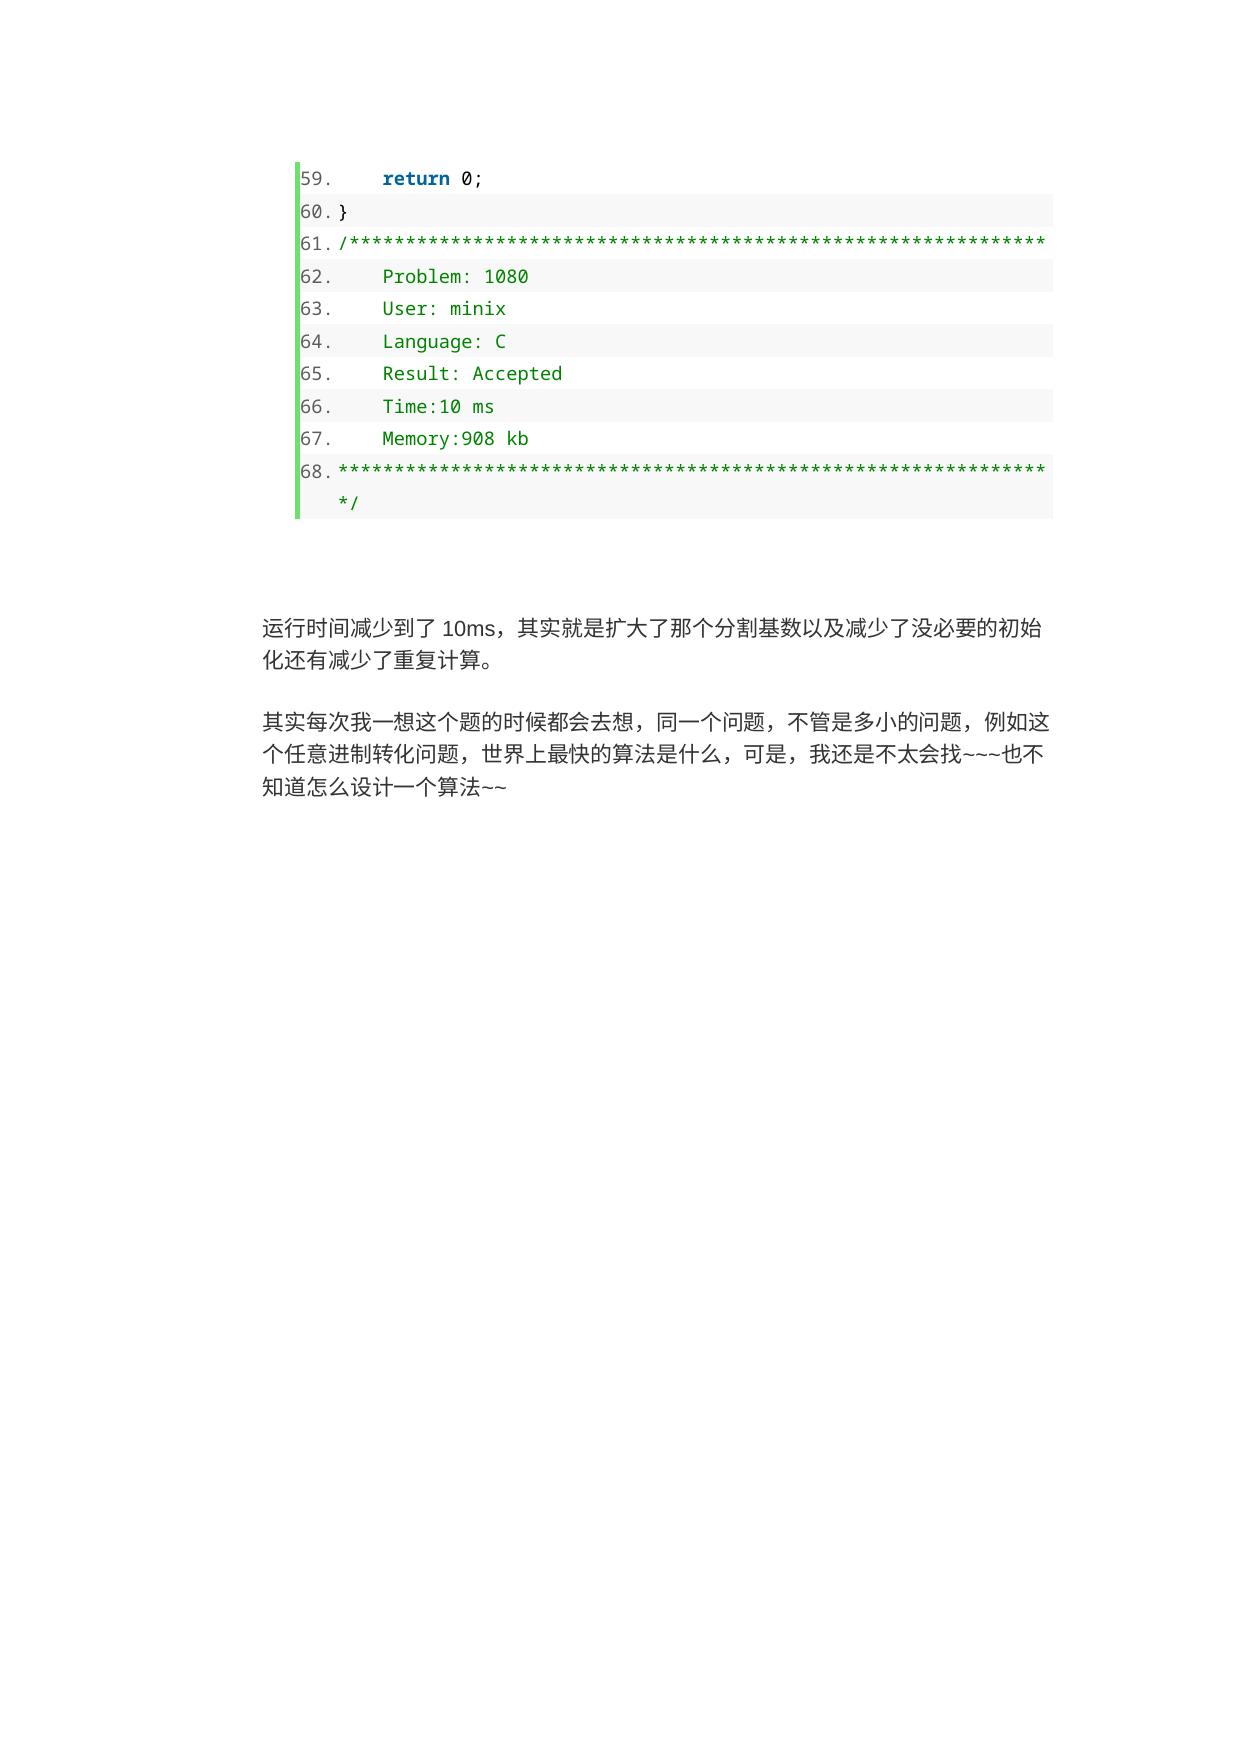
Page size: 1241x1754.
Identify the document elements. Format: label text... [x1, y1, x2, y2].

list Result: Accepted [300, 357, 1053, 389]
text 其实每次我一想这个题的时候都会去想，同一个问题，不管是多小的问题，例如这个任意进制转化问题，世界上最快的算法是什么，可是，我还是不太会找~~~也不知道怎么设计一个算法~~ [262, 704, 1053, 802]
list /************************************************************** [300, 227, 1053, 259]
list Problem: 1080 [300, 259, 1053, 292]
text 运行时间减少到了10ms，其实就是扩大了那个分割基数以及减少了没必要的初始化还有减少了重复计算。 [262, 610, 1053, 675]
list Memory:908 kb [300, 422, 1053, 454]
list return 0; [300, 162, 1053, 194]
list User: minix [300, 292, 1053, 324]
list } [300, 194, 1053, 227]
list Time:10 ms [300, 389, 1053, 422]
list ****************************************************************/ [300, 454, 1053, 519]
list Language: C [300, 324, 1053, 357]
